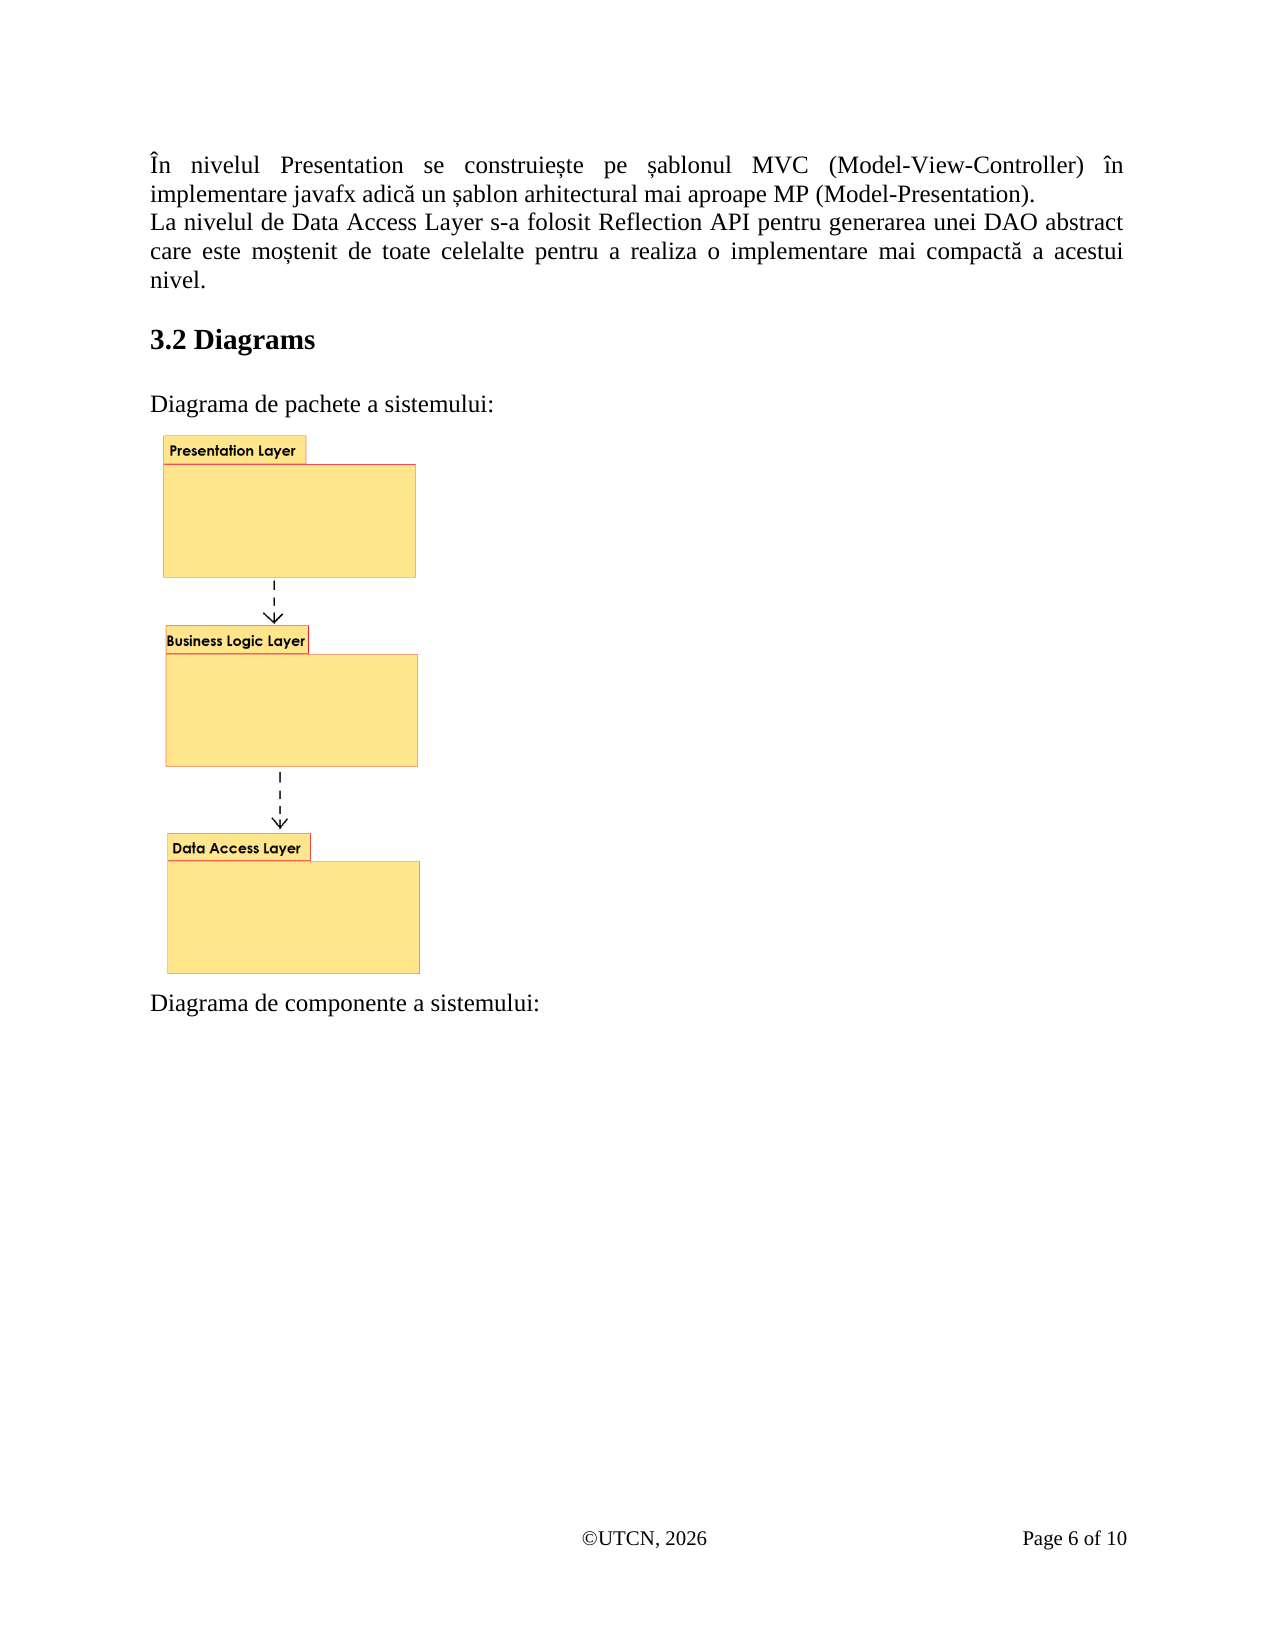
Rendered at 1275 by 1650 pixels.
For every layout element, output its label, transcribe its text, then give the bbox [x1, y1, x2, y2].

text La nivelul de Data Access Layer s-a folosit Reflection API pentru generarea unei DAO abstract care este moștenit de toate celelalte pentru a realiza o implementare mai compactă a acestui nivel. [150, 207, 1125, 294]
picture [150, 418, 433, 989]
text 3.2 Diagrams [150, 322, 1125, 356]
text Diagrama de pachete a sistemului: [150, 389, 1125, 418]
text Diagrama de componente a sistemului: [150, 988, 1125, 1017]
text În nivelul Presentation se construiește pe șablonul MVC (Model-View-Controller) în implementare javafx adică un șablon arhitectural mai aproape MP (Model-Presentation). [150, 150, 1125, 207]
